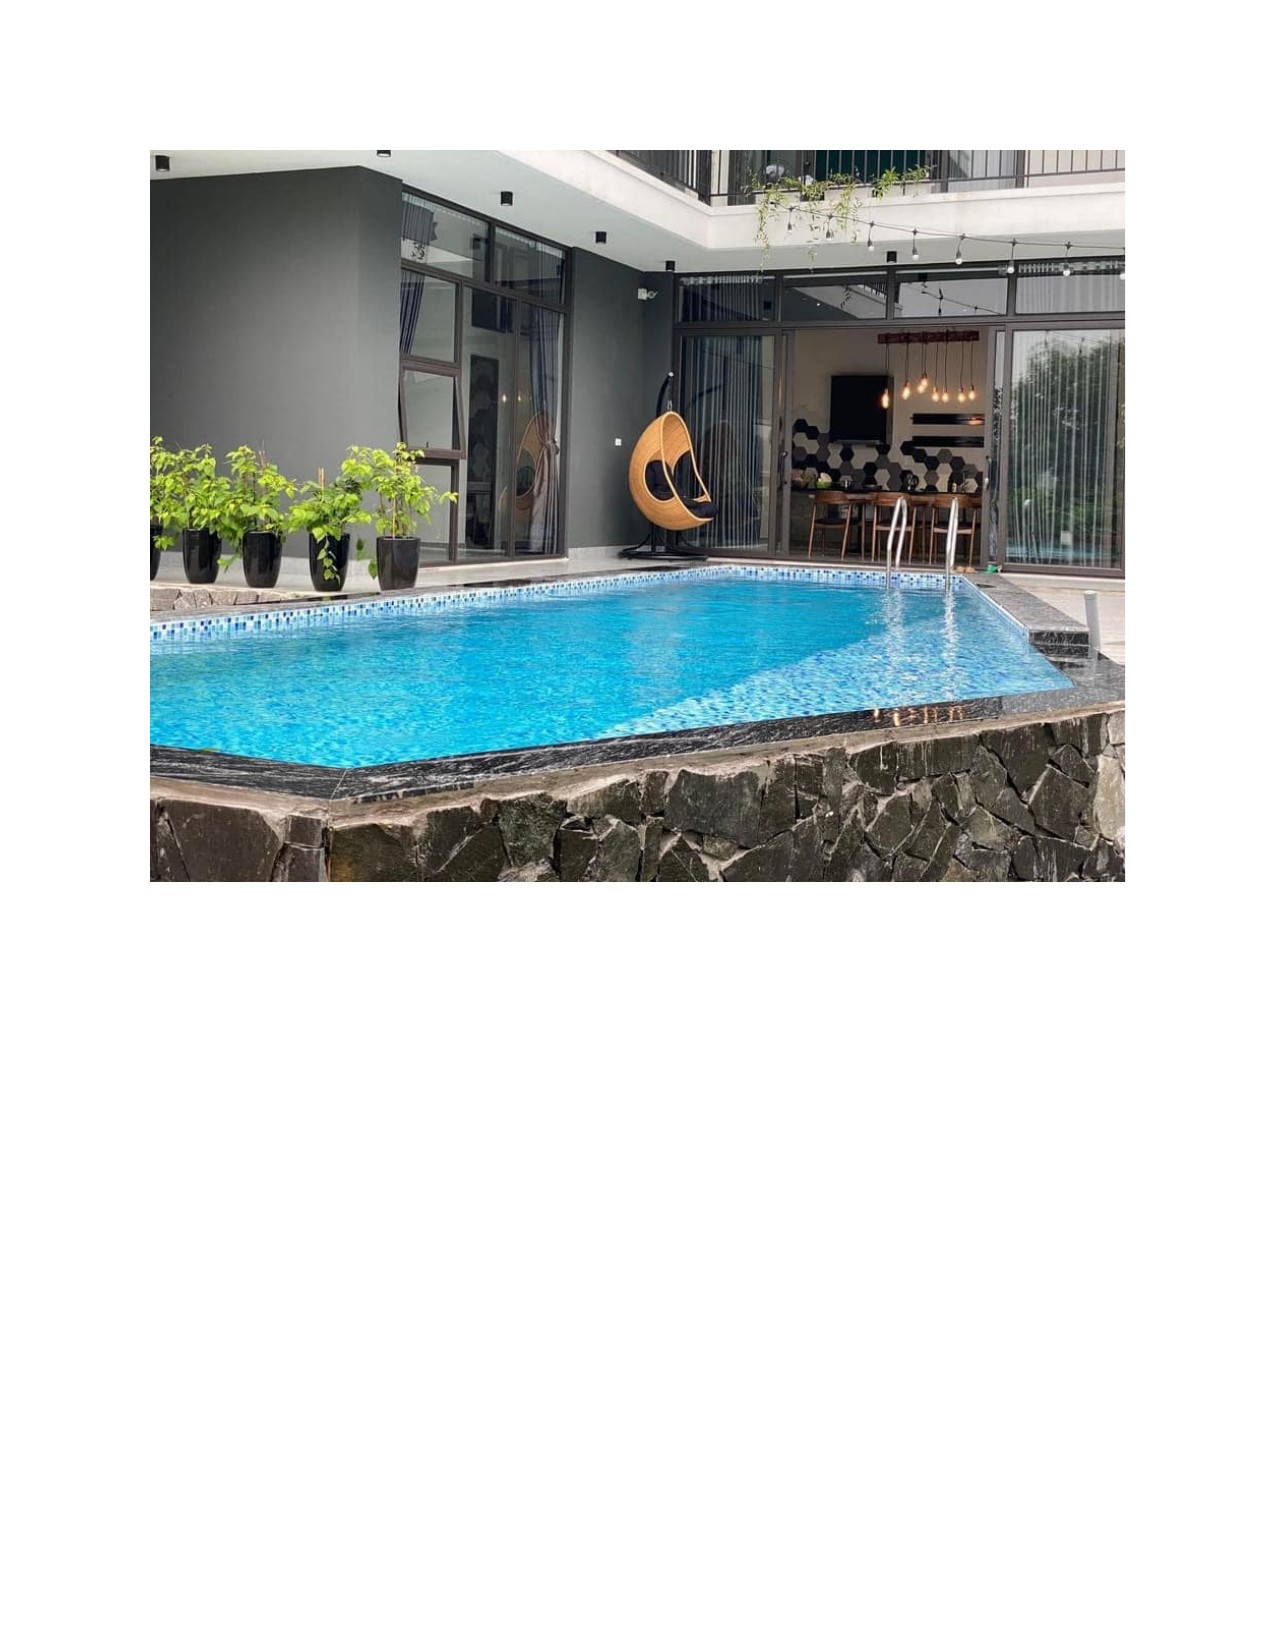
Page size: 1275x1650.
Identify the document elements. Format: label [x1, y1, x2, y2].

picture [150, 150, 1125, 882]
